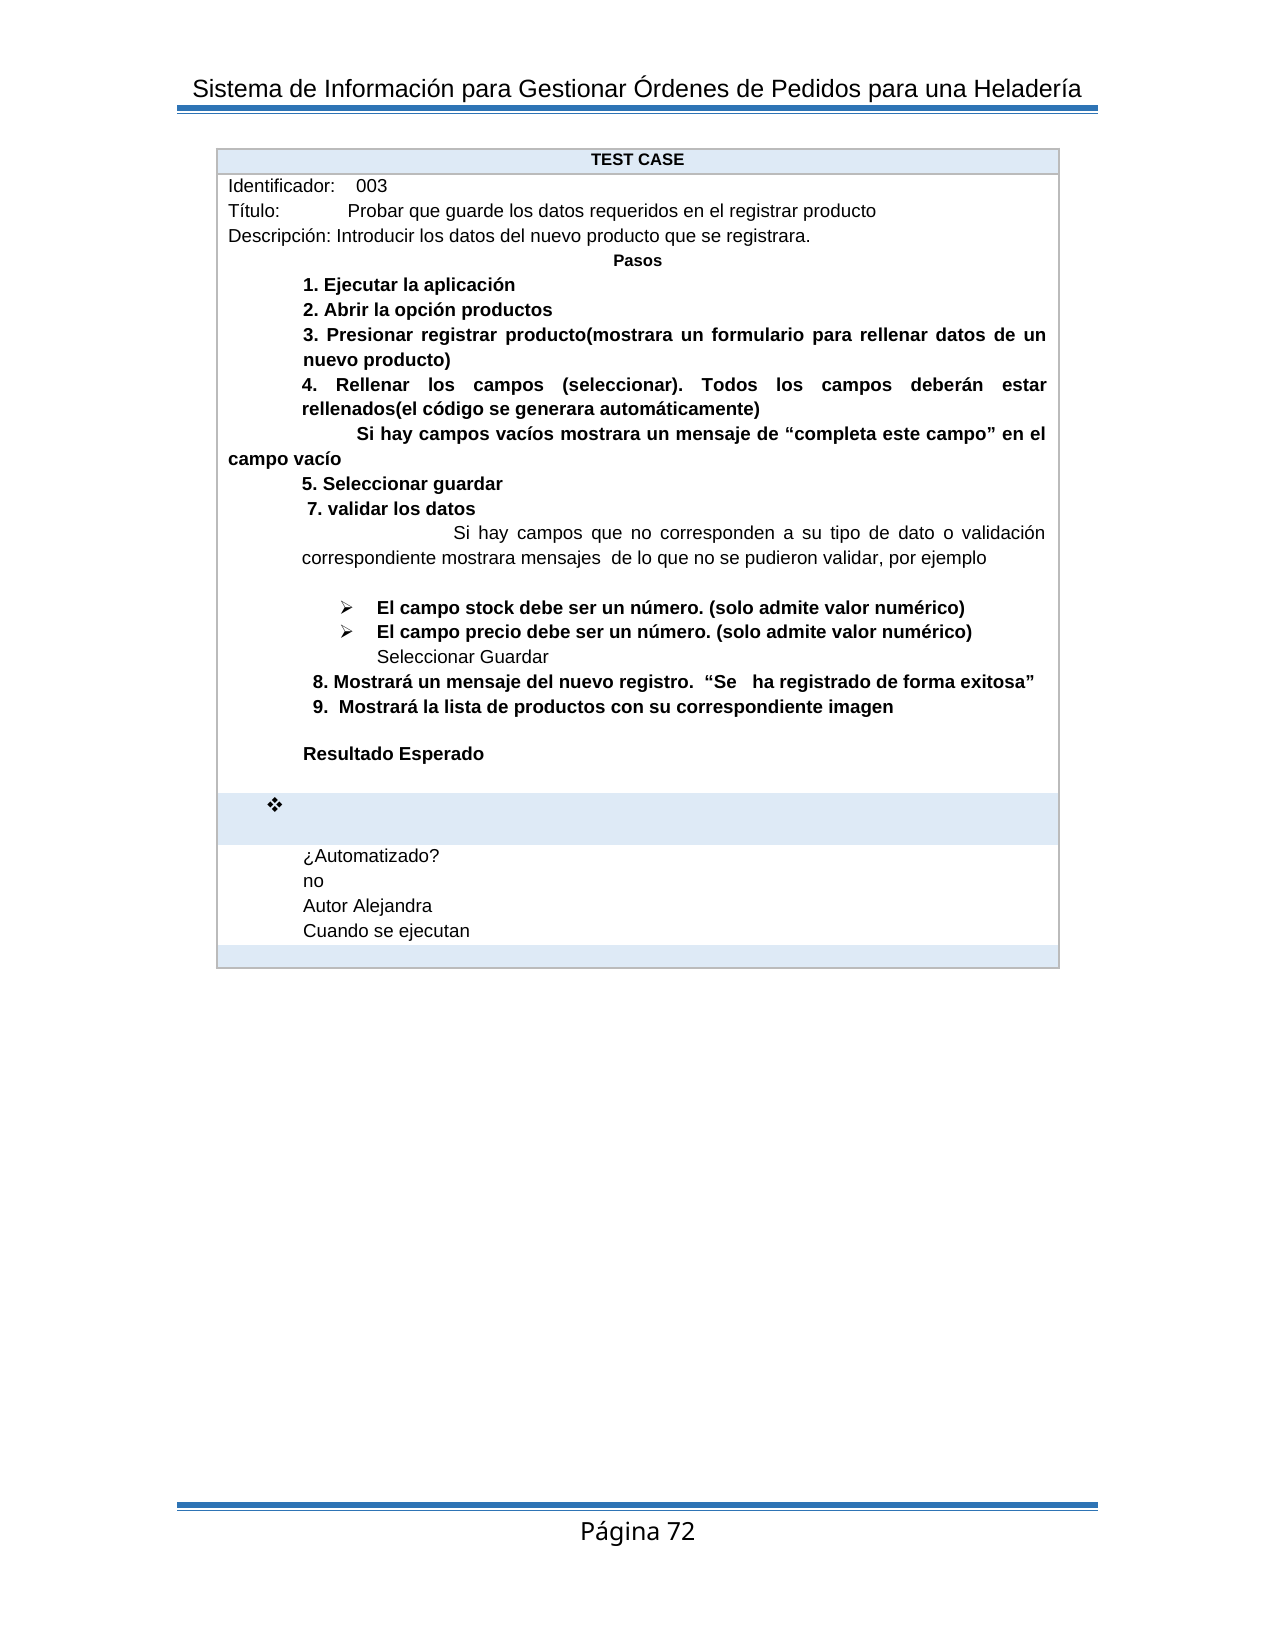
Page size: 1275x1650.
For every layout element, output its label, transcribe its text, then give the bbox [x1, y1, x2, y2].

table_cell ¿Automatizado? no Autor Alejandra Cuando se ejecutan [218, 845, 1058, 945]
table_header TEST CASE [218, 150, 1058, 173]
table_cell Resultado Esperado [218, 743, 1058, 793]
table_cell [218, 945, 1058, 967]
table_cell Identificador: 003 Título: Probar que guarde los datos requeridos en el registrar producto Descripción: Introducir los datos del nuevo producto que se registrara. [218, 175, 1058, 251]
table_cell [218, 793, 1058, 845]
table_cell 1. Ejecutar la aplicación 2. Abrir la opción productos 3. Presionar registrar producto(mostrara un formulario para rellenar datos de un nuevo producto) 4. Rellenar los campos (seleccionar). Todos los campos deberán estar rellenados(el código se generara automáticamente) Si hay campos vacíos mostrara un mensaje de “completa este campo” en el campo vacío 5. Seleccionar guardar 7. validar los datos Si hay campos que no corresponden a su tipo de dato o validación correspondiente mostrara mensajes de lo que no se pudieron validar, por ejemplo El campo stock debe ser un número. (solo admite valor numérico) El campo precio debe ser un número. (solo admite valor numérico) Seleccionar Guardar 8. Mostrará un mensaje del nuevo registro. “Se ha registrado de forma exitosa” 9. Mostrará la lista de productos con su correspondiente imagen [218, 274, 1058, 743]
table_cell Pasos [218, 251, 1058, 274]
